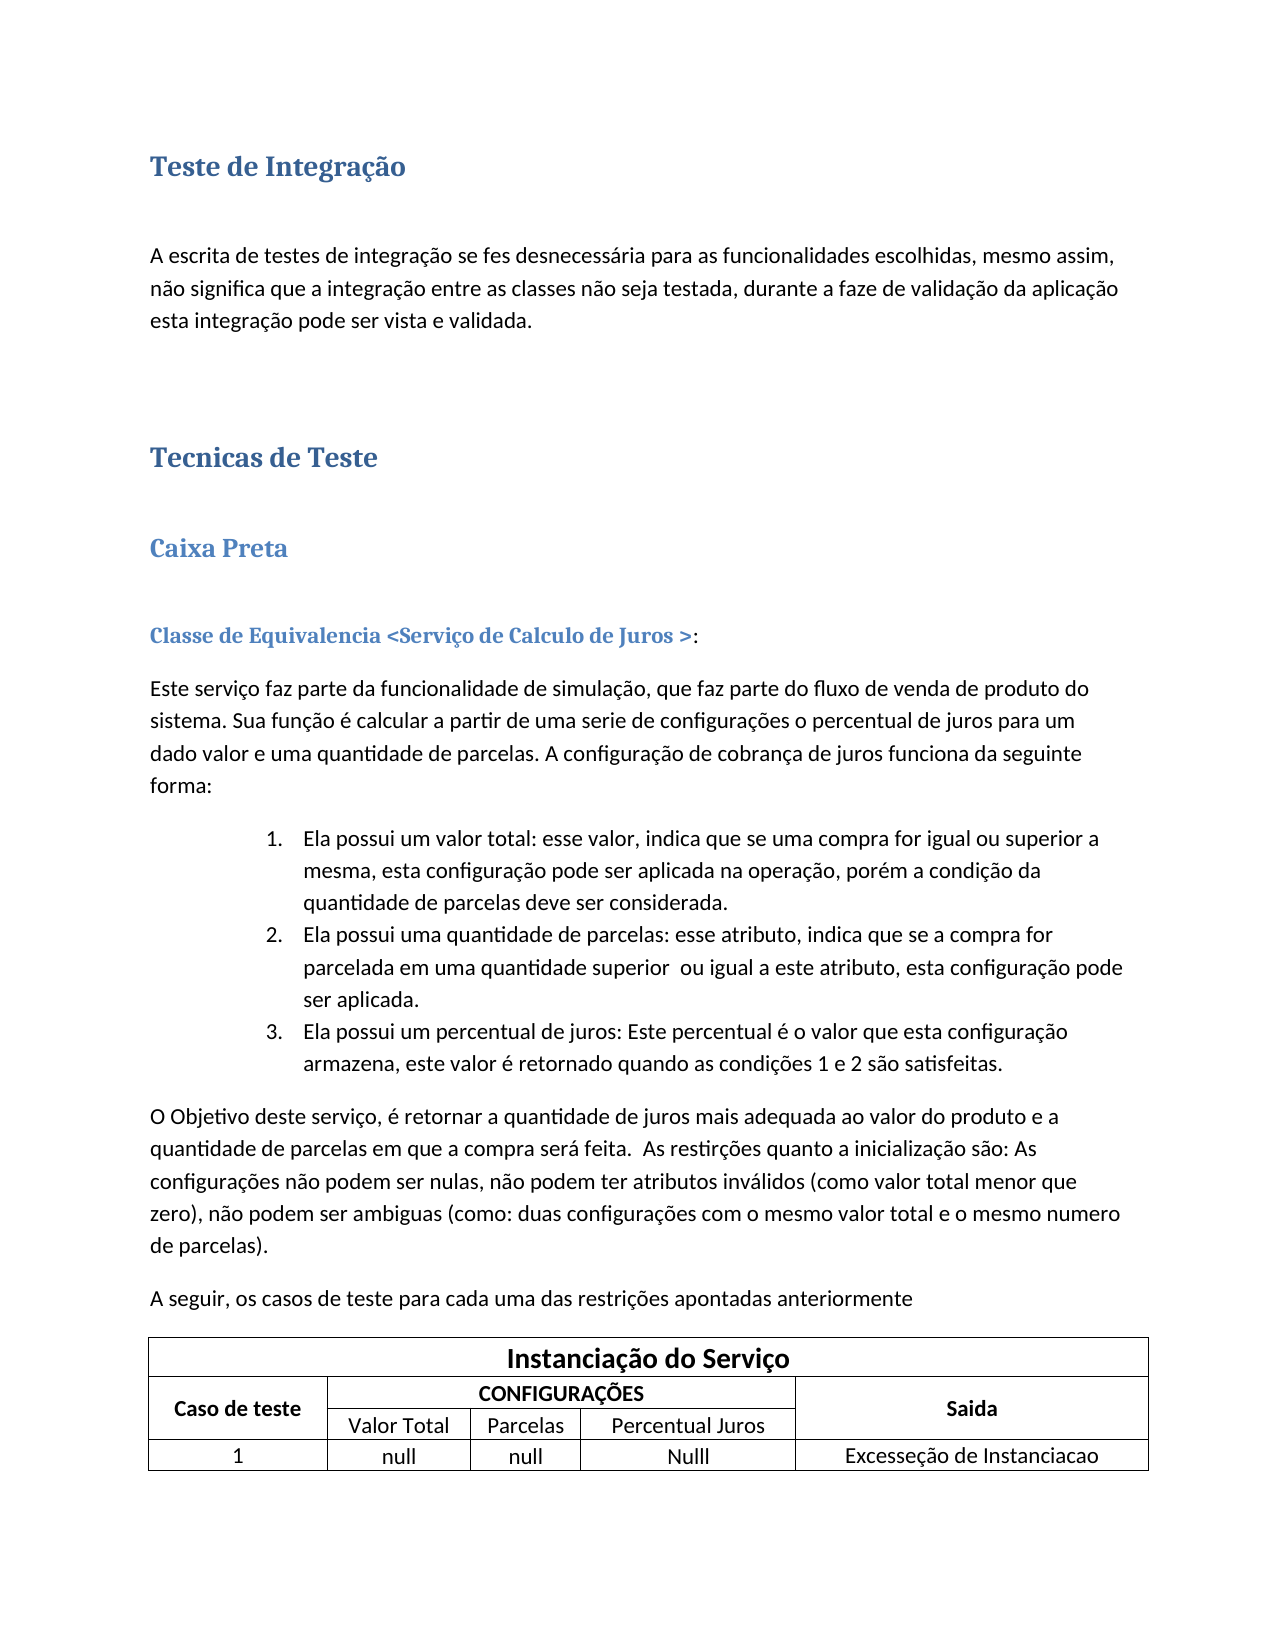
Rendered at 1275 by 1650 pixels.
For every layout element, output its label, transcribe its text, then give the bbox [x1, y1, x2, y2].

table_cell Caso de teste [149, 1377, 327, 1439]
list Ela possui um percentual de juros: Este percentual é o valor que esta configuração armazena, este valor é retornado quando as condições 1 e 2 são satisfeitas. [266, 1017, 1125, 1077]
table_cell Parcelas [471, 1409, 580, 1439]
table_cell Saida [796, 1377, 1148, 1439]
text Classe de Equivalencia <Serviço de Calculo de Juros >: [150, 621, 1125, 649]
subtitle Teste de Integração [150, 150, 1125, 183]
table_cell Percentual Juros [581, 1409, 795, 1439]
list Ela possui um valor total: esse valor, indica que se uma compra for igual ou superior a mesma, esta configuração pode ser aplicada na operação, porém a condição da quantidade de parcelas deve ser considerada. [266, 824, 1125, 916]
table_cell Excesseção de Instanciacao [796, 1440, 1148, 1470]
table_cell CONFIGURAÇÕES [328, 1377, 795, 1407]
text A escrita de testes de integração se fes desnecessária para as funcionalidades escolhidas, mesmo assim, não significa que a integração entre as classes não seja testada, durante a faze de validação da aplicação esta integração pode ser vista e validada. [150, 242, 1125, 334]
table_cell Nulll [581, 1440, 795, 1470]
text Este serviço faz parte da funcionalidade de simulação, que faz parte do fluxo de venda de produto do sistema. Sua função é calcular a partir de uma serie de configurações o percentual de juros para um dado valor e uma quantidade de parcelas. A configuração de cobrança de juros funciona da seguinte forma: [150, 674, 1125, 799]
table_cell null [328, 1440, 470, 1470]
text A seguir, os casos de teste para cada uma das restrições apontadas anteriormente [150, 1284, 1125, 1312]
subtitle Tecnicas de Teste [150, 441, 1125, 475]
table_header Instanciação do Serviço [149, 1338, 1148, 1376]
list Ela possui uma quantidade de parcelas: esse atributo, indica que se a compra for parcelada em uma quantidade superior ou igual a este atributo, esta configuração pode ser aplicada. [266, 921, 1125, 1013]
table_cell 1 [149, 1440, 327, 1470]
table_cell null [471, 1440, 580, 1470]
text O Objetivo deste serviço, é retornar a quantidade de juros mais adequada ao valor do produto e a quantidade de parcelas em que a compra será feita. As restirções quanto a inicialização são: As configurações não podem ser nulas, não podem ter atributos inválidos (como valor total menor que zero), não podem ser ambiguas (como: duas configurações com o mesmo valor total e o mesmo numero de parcelas). [150, 1102, 1125, 1259]
table_cell Valor Total [328, 1409, 470, 1439]
subtitle Caixa Preta [150, 533, 1125, 564]
